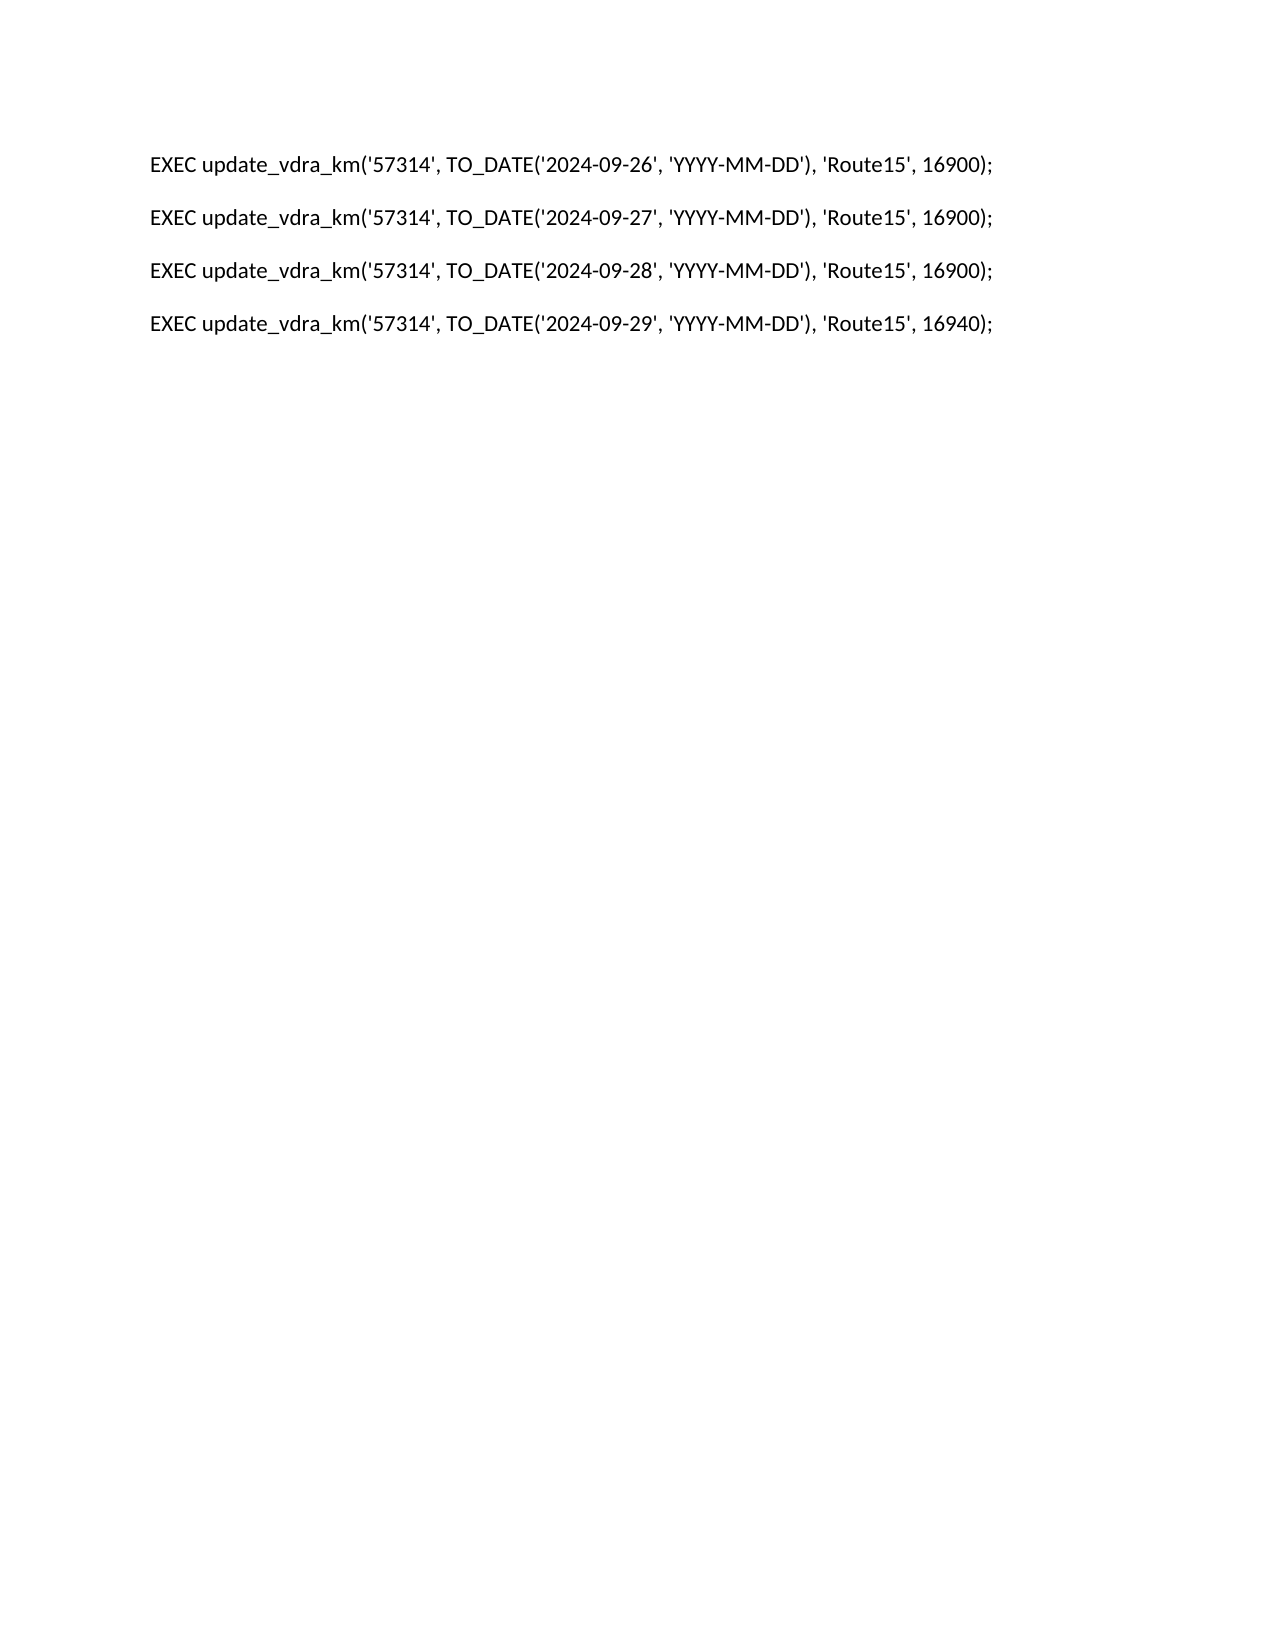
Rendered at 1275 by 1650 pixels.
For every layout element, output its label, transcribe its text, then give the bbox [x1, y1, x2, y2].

text EXEC update_vdra_km('57314', TO_DATE('2024-09-29', 'YYYY-MM-DD'), 'Route15', 16940); [150, 309, 1125, 337]
text EXEC update_vdra_km('57314', TO_DATE('2024-09-27', 'YYYY-MM-DD'), 'Route15', 16900); [150, 203, 1125, 231]
text EXEC update_vdra_km('57314', TO_DATE('2024-09-28', 'YYYY-MM-DD'), 'Route15', 16900); [150, 256, 1125, 284]
text EXEC update_vdra_km('57314', TO_DATE('2024-09-26', 'YYYY-MM-DD'), 'Route15', 16900); [150, 150, 1125, 178]
